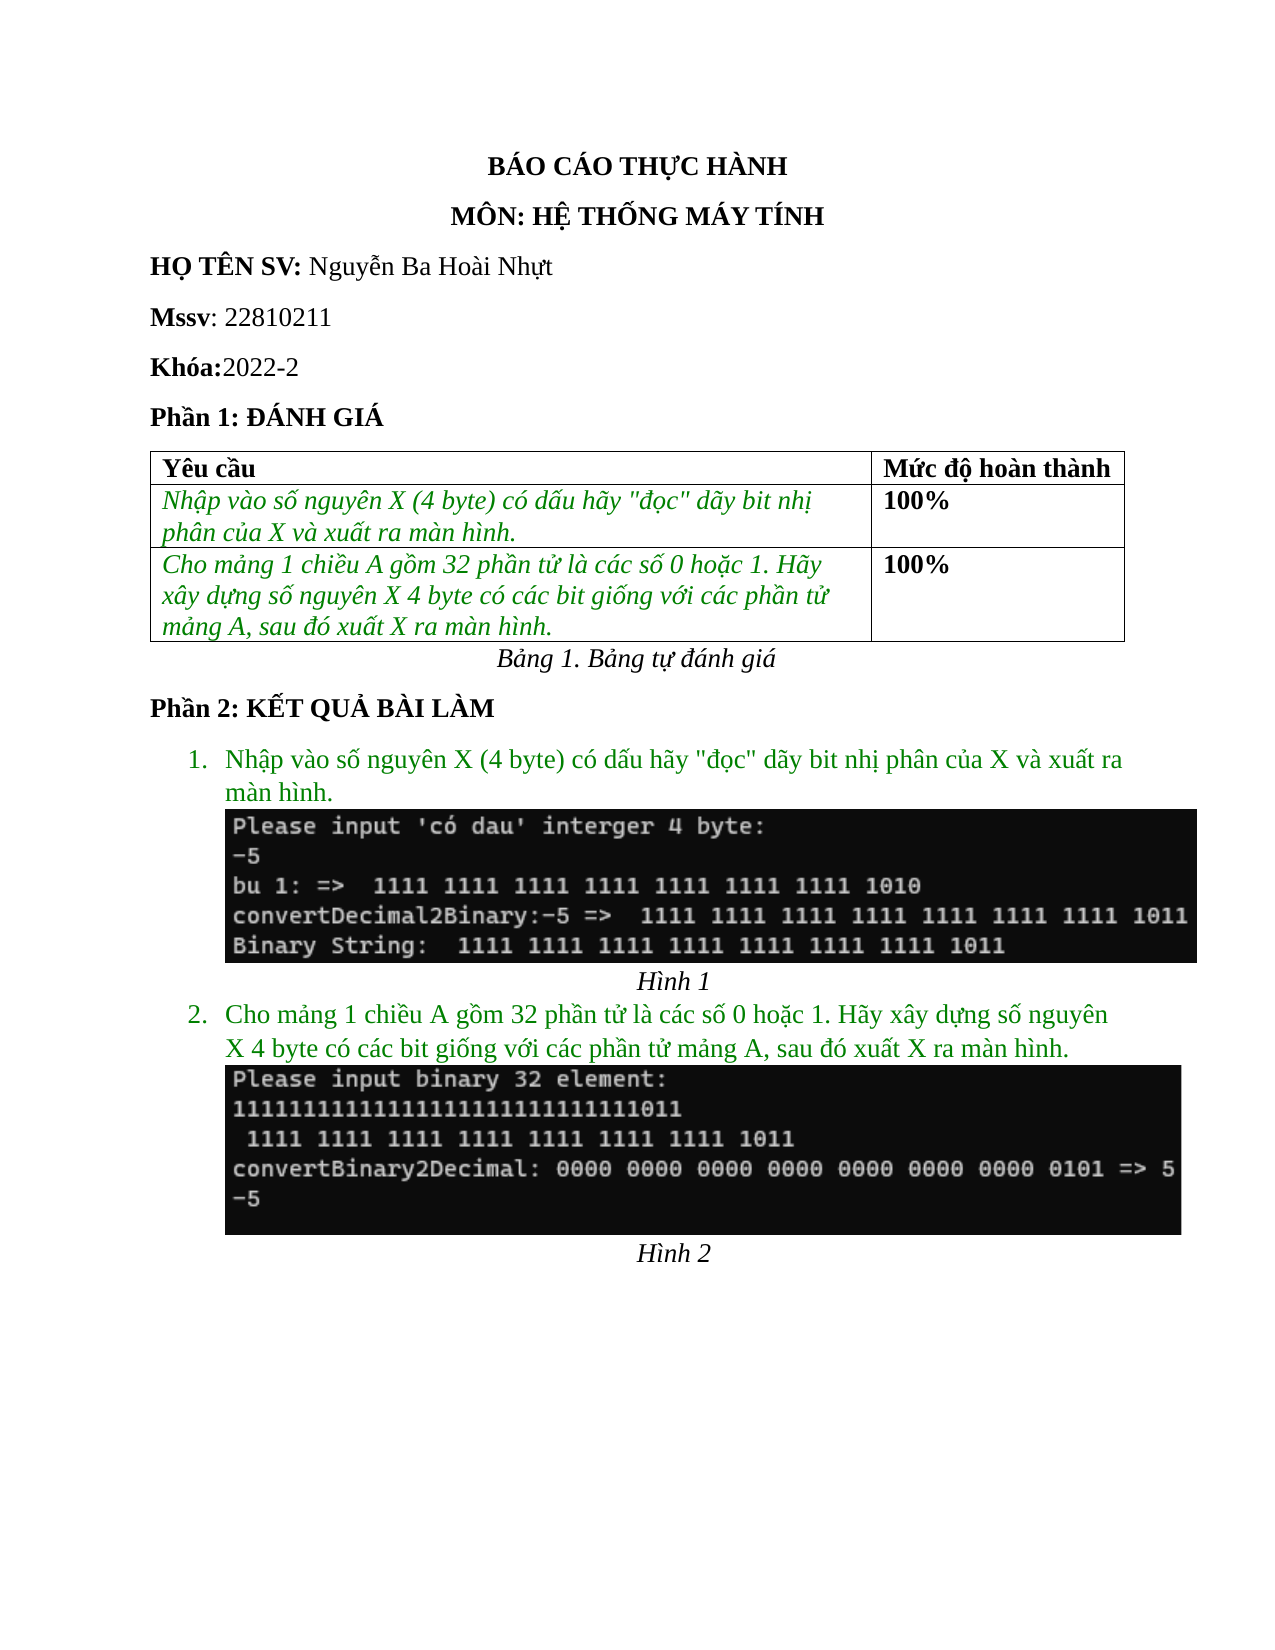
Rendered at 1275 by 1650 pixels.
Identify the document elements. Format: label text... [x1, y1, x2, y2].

text Mssv: 22810211 [150, 301, 1125, 332]
picture [225, 1065, 1182, 1235]
table_header Yêu cầu [151, 452, 871, 483]
text MÔN: HỆ THỐNG MÁY TÍNH [150, 200, 1125, 231]
table_cell Cho mảng 1 chiều A gồm 32 phần tử là các số 0 hoặc 1. Hãy xây dựng số nguyên X 4 byte có các bit giống với các phần tử mảng A, sau đó xuất X ra màn hình. [151, 548, 871, 641]
picture [225, 809, 1197, 963]
table_cell 100% [872, 485, 1124, 547]
list Nhập vào số nguyên X (4 byte) có dấu hãy "đọc" dãy bit nhị phân của X và xuất ra màn hình. [187, 743, 1125, 807]
table_cell 100% [872, 548, 1124, 641]
list Hình 1 [225, 965, 1125, 996]
text BÁO CÁO THỰC HÀNH [150, 150, 1125, 181]
text Khóa:2022-2 [150, 351, 1125, 382]
list Hình 2 [225, 1237, 1125, 1268]
table_header Mức độ hoàn thành [872, 452, 1124, 483]
table_cell Nhập vào số nguyên X (4 byte) có dấu hãy "đọc" dãy bit nhị phân của X và xuất ra màn hình. [151, 485, 871, 547]
text HỌ TÊN SV: Nguyễn Ba Hoài Nhựt [150, 250, 1125, 282]
text Phần 2: KẾT QUẢ BÀI LÀM [150, 692, 1125, 724]
text Phần 1: ĐÁNH GIÁ [150, 401, 1125, 432]
text Bảng 1. Bảng tự đánh giá [150, 642, 1125, 673]
list Cho mảng 1 chiều A gồm 32 phần tử là các số 0 hoặc 1. Hãy xây dựng số nguyên X 4 byte có các bit giống với các phần tử mảng A, sau đó xuất X ra màn hình. [187, 999, 1125, 1063]
